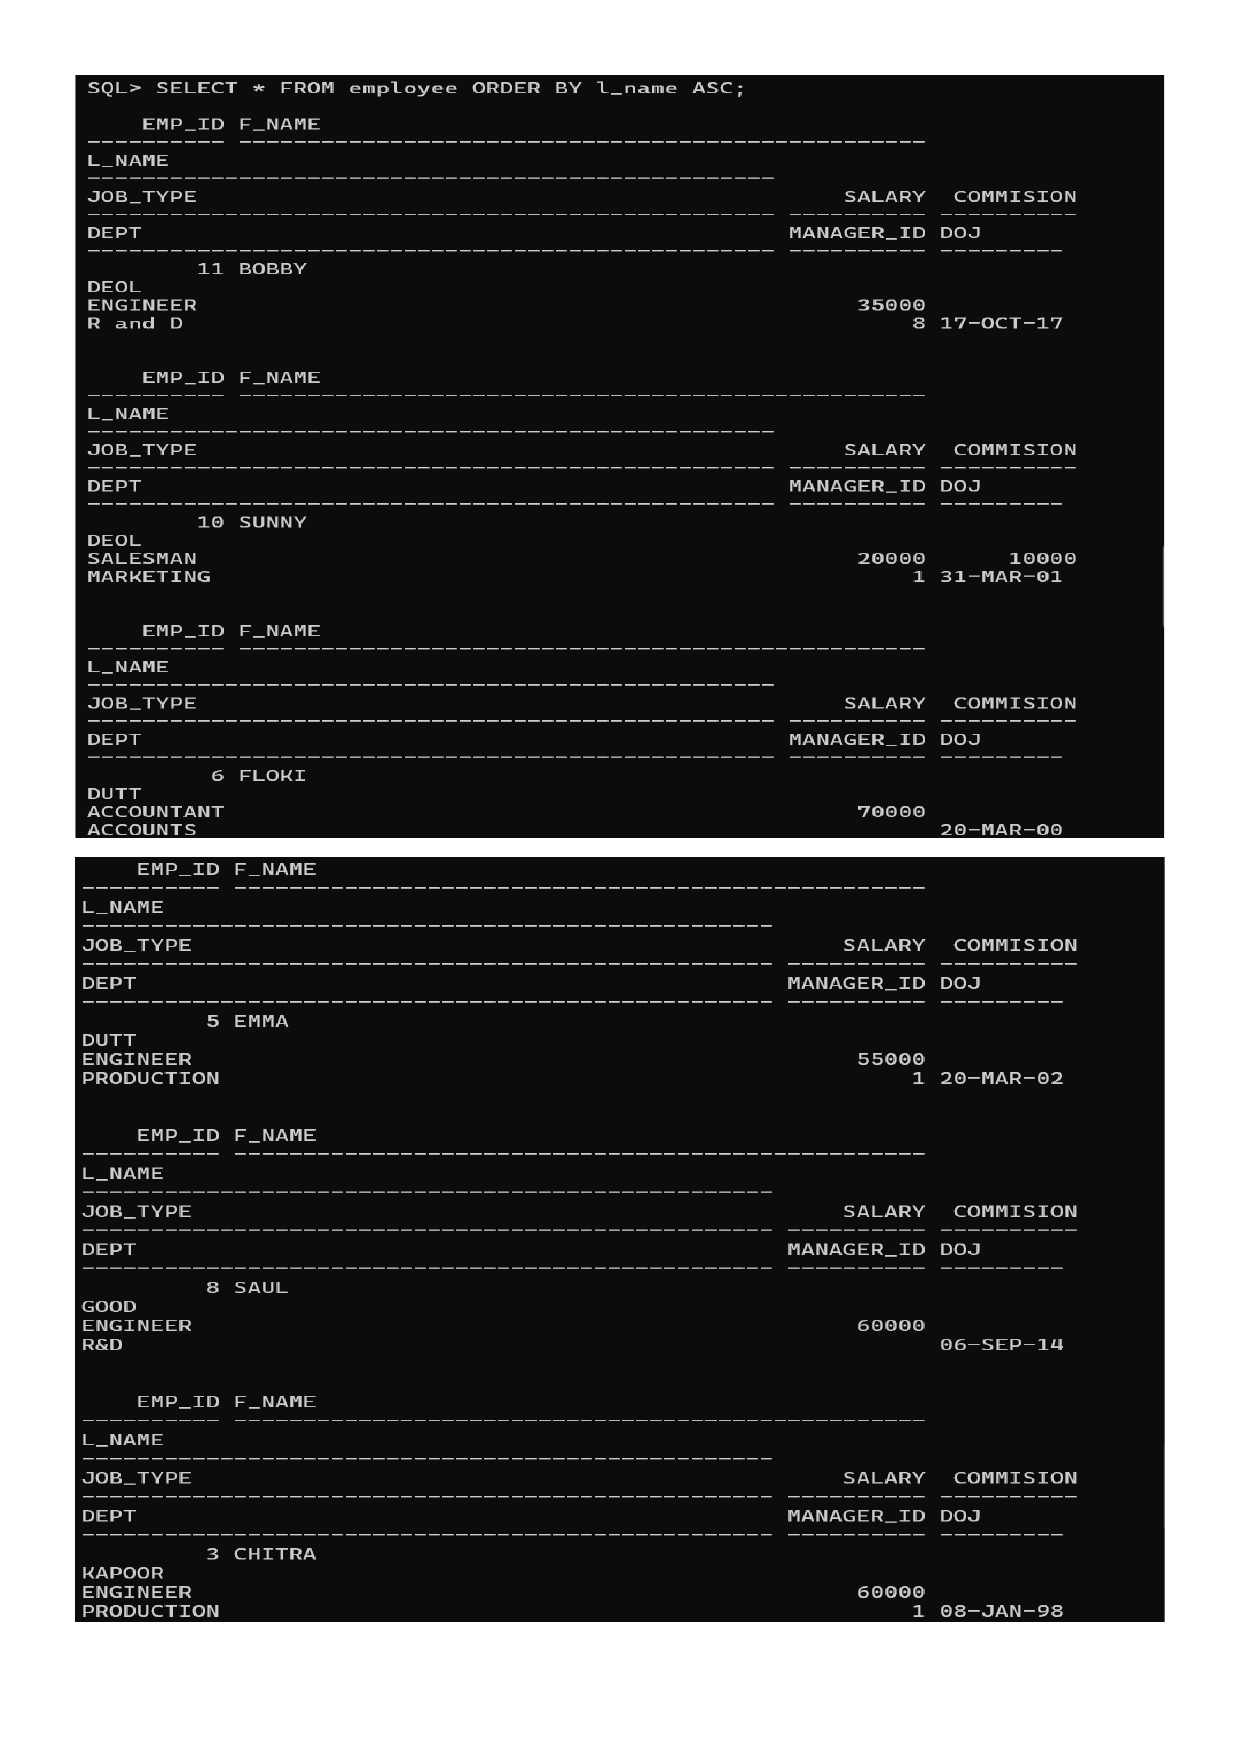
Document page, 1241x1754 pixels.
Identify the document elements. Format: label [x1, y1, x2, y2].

picture [75, 75, 1165, 838]
picture [75, 857, 1165, 1622]
